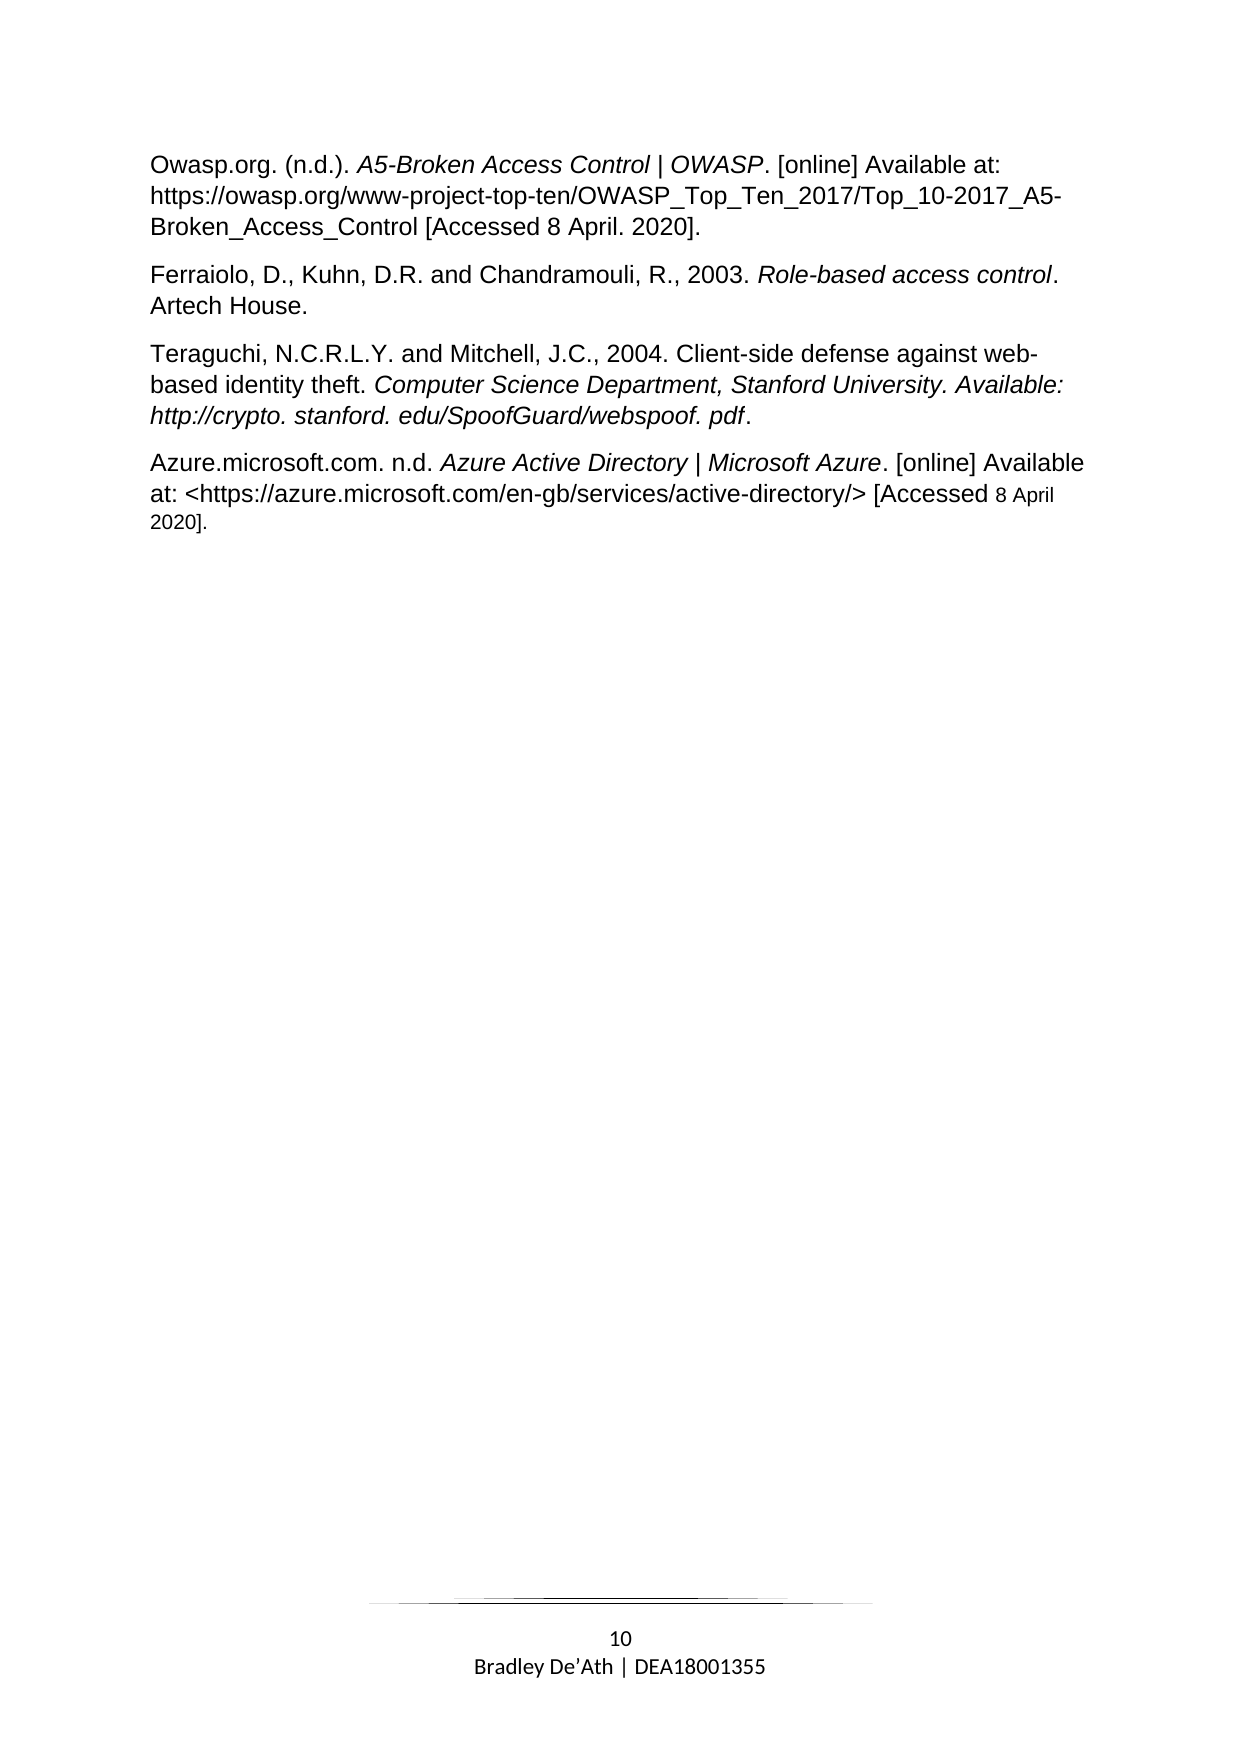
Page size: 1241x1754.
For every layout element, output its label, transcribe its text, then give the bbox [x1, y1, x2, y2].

text Teraguchi, N.C.R.L.Y. and Mitchell, J.C., 2004. Client-side defense against web-based identity theft. Computer Science Department, Stanford University. Available: http://crypto. stanford. edu/SpoofGuard/webspoof. pdf. [150, 338, 1090, 429]
text Ferraiolo, D., Kuhn, D.R. and Chandramouli, R., 2003. Role-based access control. Artech House. [150, 260, 1090, 319]
text Owasp.org. (n.d.). A5-Broken Access Control | OWASP. [online] Available at: https://owasp.org/www-project-top-ten/OWASP_Top_Ten_2017/Top_10-2017_A5-Broken_Access_Control [Accessed 8 April. 2020]. [150, 150, 1090, 241]
text Azure.microsoft.com. n.d. Azure Active Directory | Microsoft Azure. [online] Available at: <https://azure.microsoft.com/en-gb/services/active-directory/> [Accessed 8 April 2020]. [150, 448, 1090, 534]
